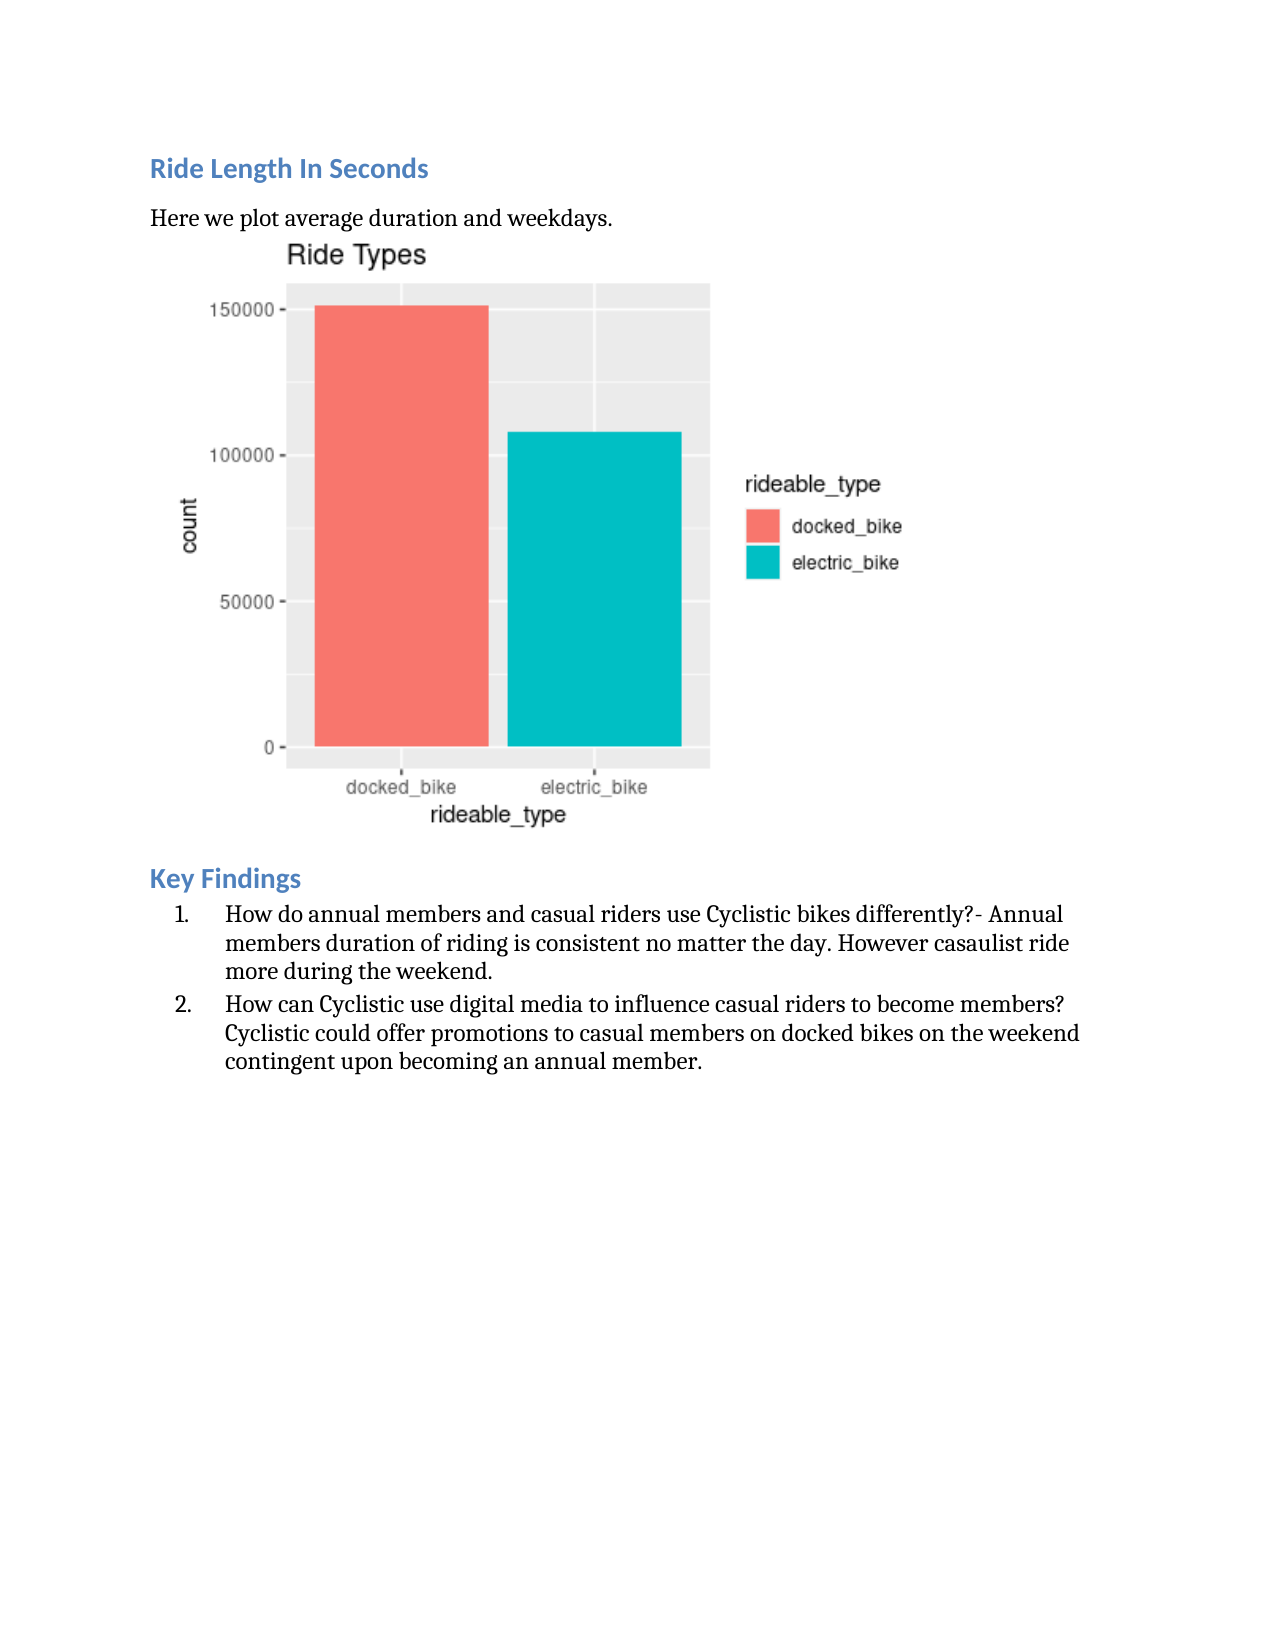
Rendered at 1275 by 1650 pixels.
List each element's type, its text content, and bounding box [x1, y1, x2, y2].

picture [168, 233, 927, 840]
subtitle Ride Length In Seconds [150, 150, 1125, 186]
list How do annual members and casual riders use Cyclistic bikes differently?- Annual members duration of riding is consistent no matter the day. However casaulist ride more during the weekend. [175, 900, 1125, 986]
list How can Cyclistic use digital media to influence casual riders to become members? Cyclistic could offer promotions to casual members on docked bikes on the weekend contingent upon becoming an annual member. [175, 990, 1125, 1076]
subtitle Key Findings [150, 860, 1125, 896]
